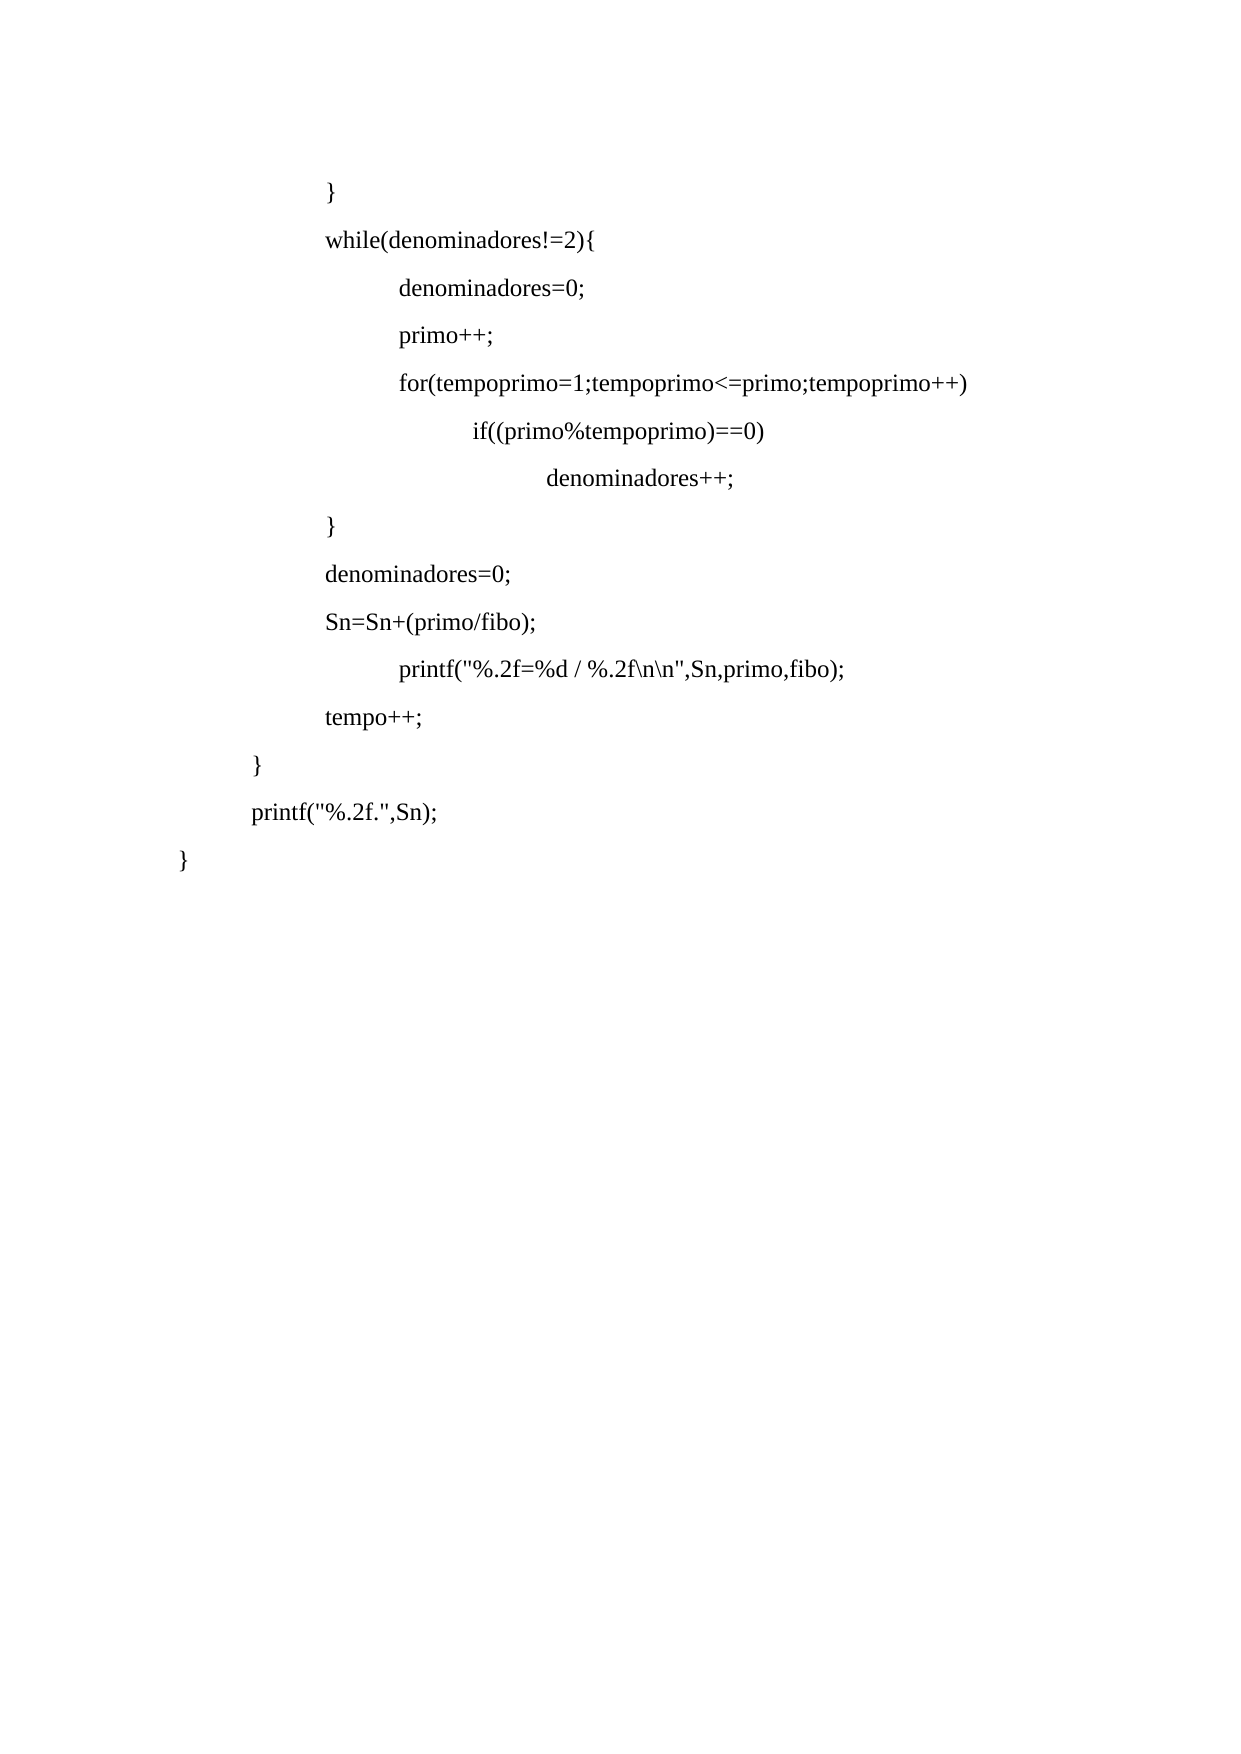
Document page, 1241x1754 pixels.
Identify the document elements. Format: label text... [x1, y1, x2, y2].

text printf("%.2f=%d / %.2f\n\n",Sn,primo,fibo); [177, 654, 1122, 683]
text if((primo%tempoprimo)==0) [177, 416, 1122, 444]
text Sn=Sn+(primo/fibo); [177, 607, 1122, 635]
text denominadores++; [177, 463, 1122, 492]
text } [177, 845, 1122, 874]
text primo++; [177, 320, 1122, 349]
text for(tempoprimo=1;tempoprimo<=primo;tempoprimo++) [177, 368, 1122, 397]
text denominadores=0; [177, 273, 1122, 301]
text } [177, 750, 1122, 778]
text while(denominadores!=2){ [177, 225, 1122, 254]
text printf("%.2f.",Sn); [177, 797, 1122, 826]
text tempo++; [177, 702, 1122, 731]
text denominadores=0; [177, 559, 1122, 588]
text } [177, 511, 1122, 540]
text } [177, 177, 1122, 206]
